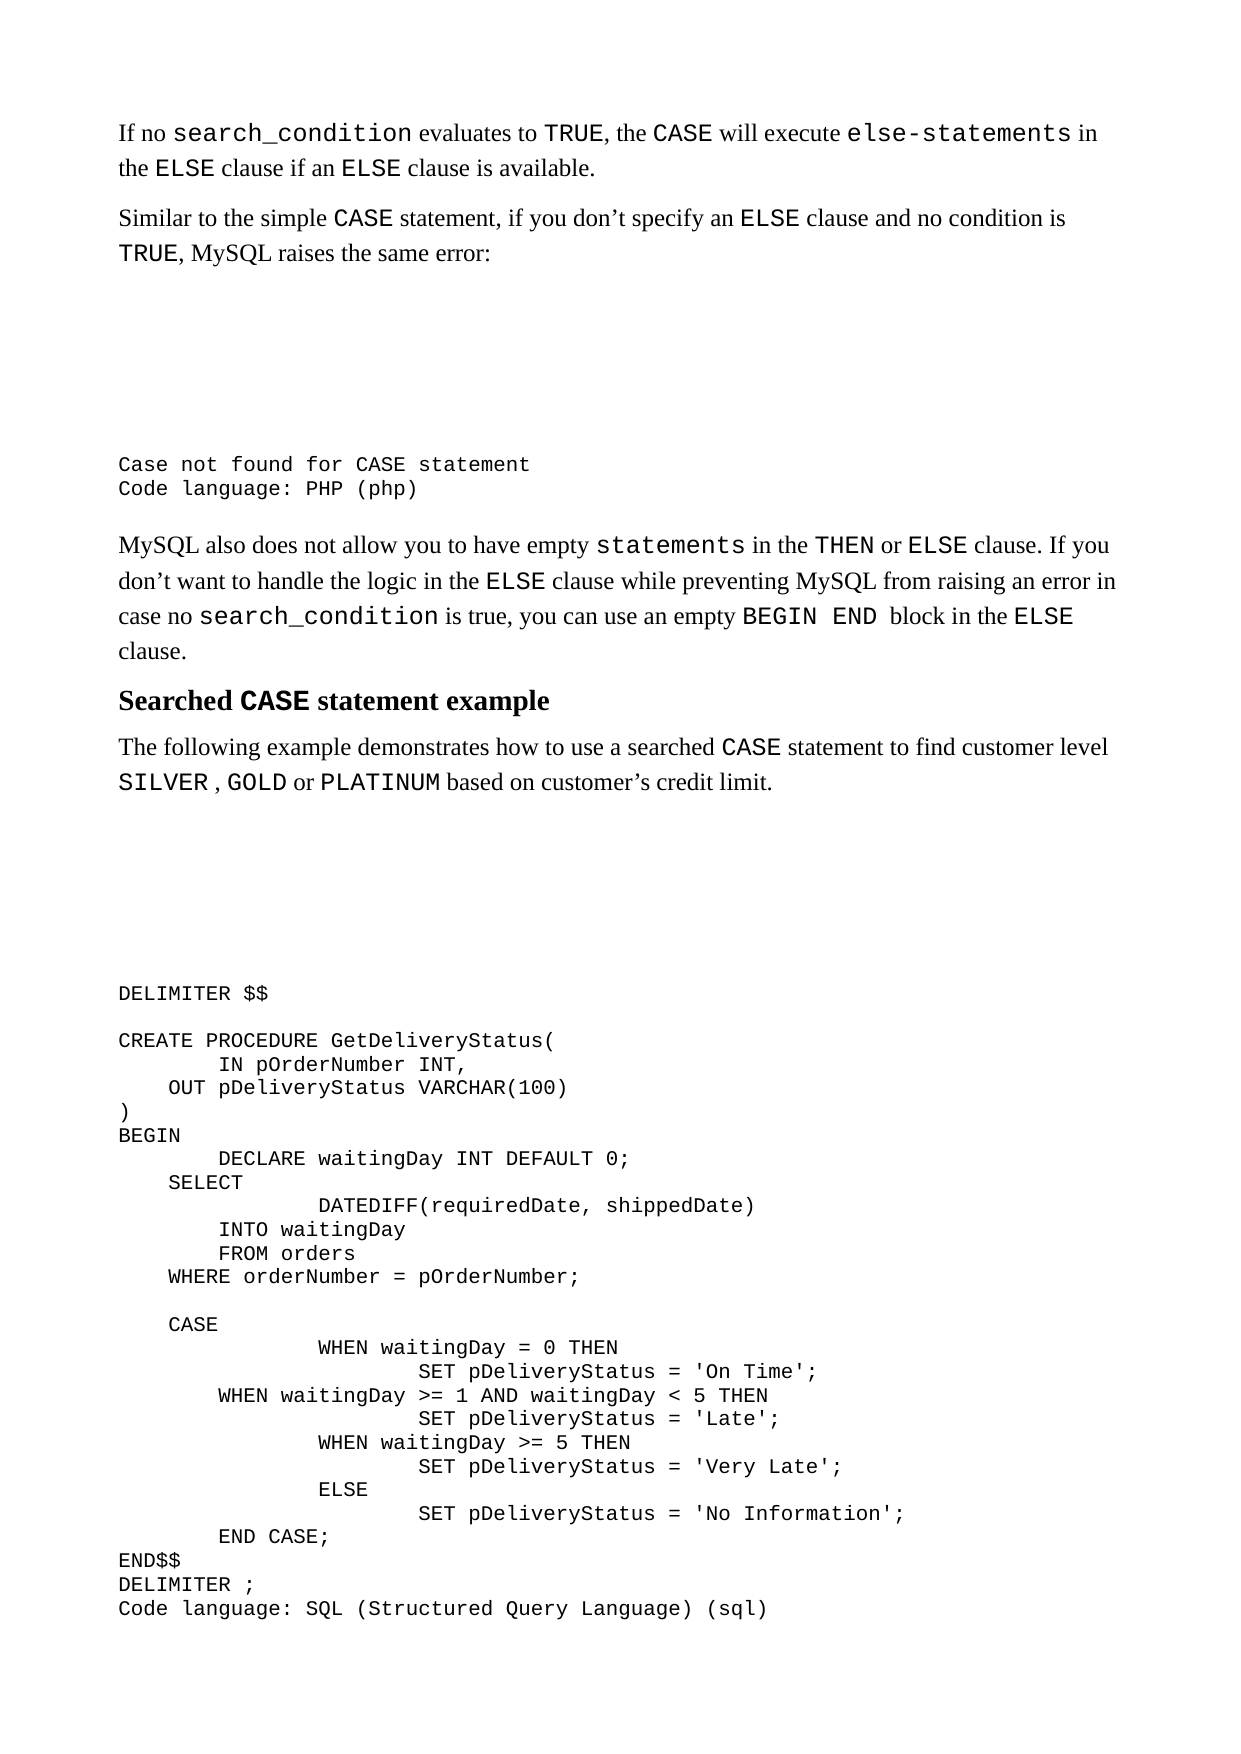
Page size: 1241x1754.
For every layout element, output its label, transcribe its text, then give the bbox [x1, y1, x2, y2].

text WHEN waitingDay = 0 THEN [118, 1337, 1122, 1361]
text Code language: PHP (php) [118, 477, 1122, 501]
text The following example demonstrates how to use a searched CASE statement to find customer level SILVER , GOLD or PLATINUM based on customer’s credit limit. [118, 732, 1122, 798]
text BEGIN [118, 1124, 1122, 1148]
text Similar to the simple CASE statement, if you don’t specify an ELSE clause and no condition is TRUE, MySQL raises the same error: [118, 203, 1122, 269]
text Code language: SQL (Structured Query Language) (sql) [118, 1597, 1122, 1621]
text SET pDeliveryStatus = 'No Information'; [118, 1503, 1122, 1527]
text SET pDeliveryStatus = 'On Time'; [118, 1361, 1122, 1385]
text IN pOrderNumber INT, [118, 1054, 1122, 1077]
text OUT pDeliveryStatus VARCHAR(100) [118, 1077, 1122, 1101]
text SET pDeliveryStatus = 'Very Late'; [118, 1456, 1122, 1479]
text WHEN waitingDay >= 5 THEN [118, 1432, 1122, 1456]
text WHEN waitingDay >= 1 AND waitingDay < 5 THEN [118, 1385, 1122, 1408]
text Case not found for CASE statement [118, 454, 1122, 477]
text SET pDeliveryStatus = 'Late'; [118, 1408, 1122, 1432]
text DELIMITER ; [118, 1574, 1122, 1597]
text ) [118, 1101, 1122, 1124]
text MySQL also does not allow you to have empty statements in the THEN or ELSE clause. If you don’t want to handle the logic in the ELSE clause while preventing MySQL from raising an error in case no search_condition is true, you can use an empty BEGIN END block in the ELSE clause. [118, 531, 1122, 665]
text ELSE [118, 1479, 1122, 1503]
subtitle Searched CASE statement example [118, 683, 1122, 719]
text FROM orders [118, 1243, 1122, 1266]
text END$$ [118, 1550, 1122, 1574]
text DECLARE waitingDay INT DEFAULT 0; [118, 1148, 1122, 1172]
text CREATE PROCEDURE GetDeliveryStatus( [118, 1030, 1122, 1054]
text DATEDIFF(requiredDate, shippedDate) [118, 1196, 1122, 1219]
text CASE [118, 1314, 1122, 1337]
text SELECT [118, 1172, 1122, 1196]
text If no search_condition evaluates to TRUE, the CASE will execute else-statements in the ELSE clause if an ELSE clause is available. [118, 118, 1122, 184]
text DELIMITER $$ [118, 983, 1122, 1006]
text END CASE; [118, 1527, 1122, 1550]
text INTO waitingDay [118, 1219, 1122, 1243]
text WHERE orderNumber = pOrderNumber; [118, 1266, 1122, 1290]
